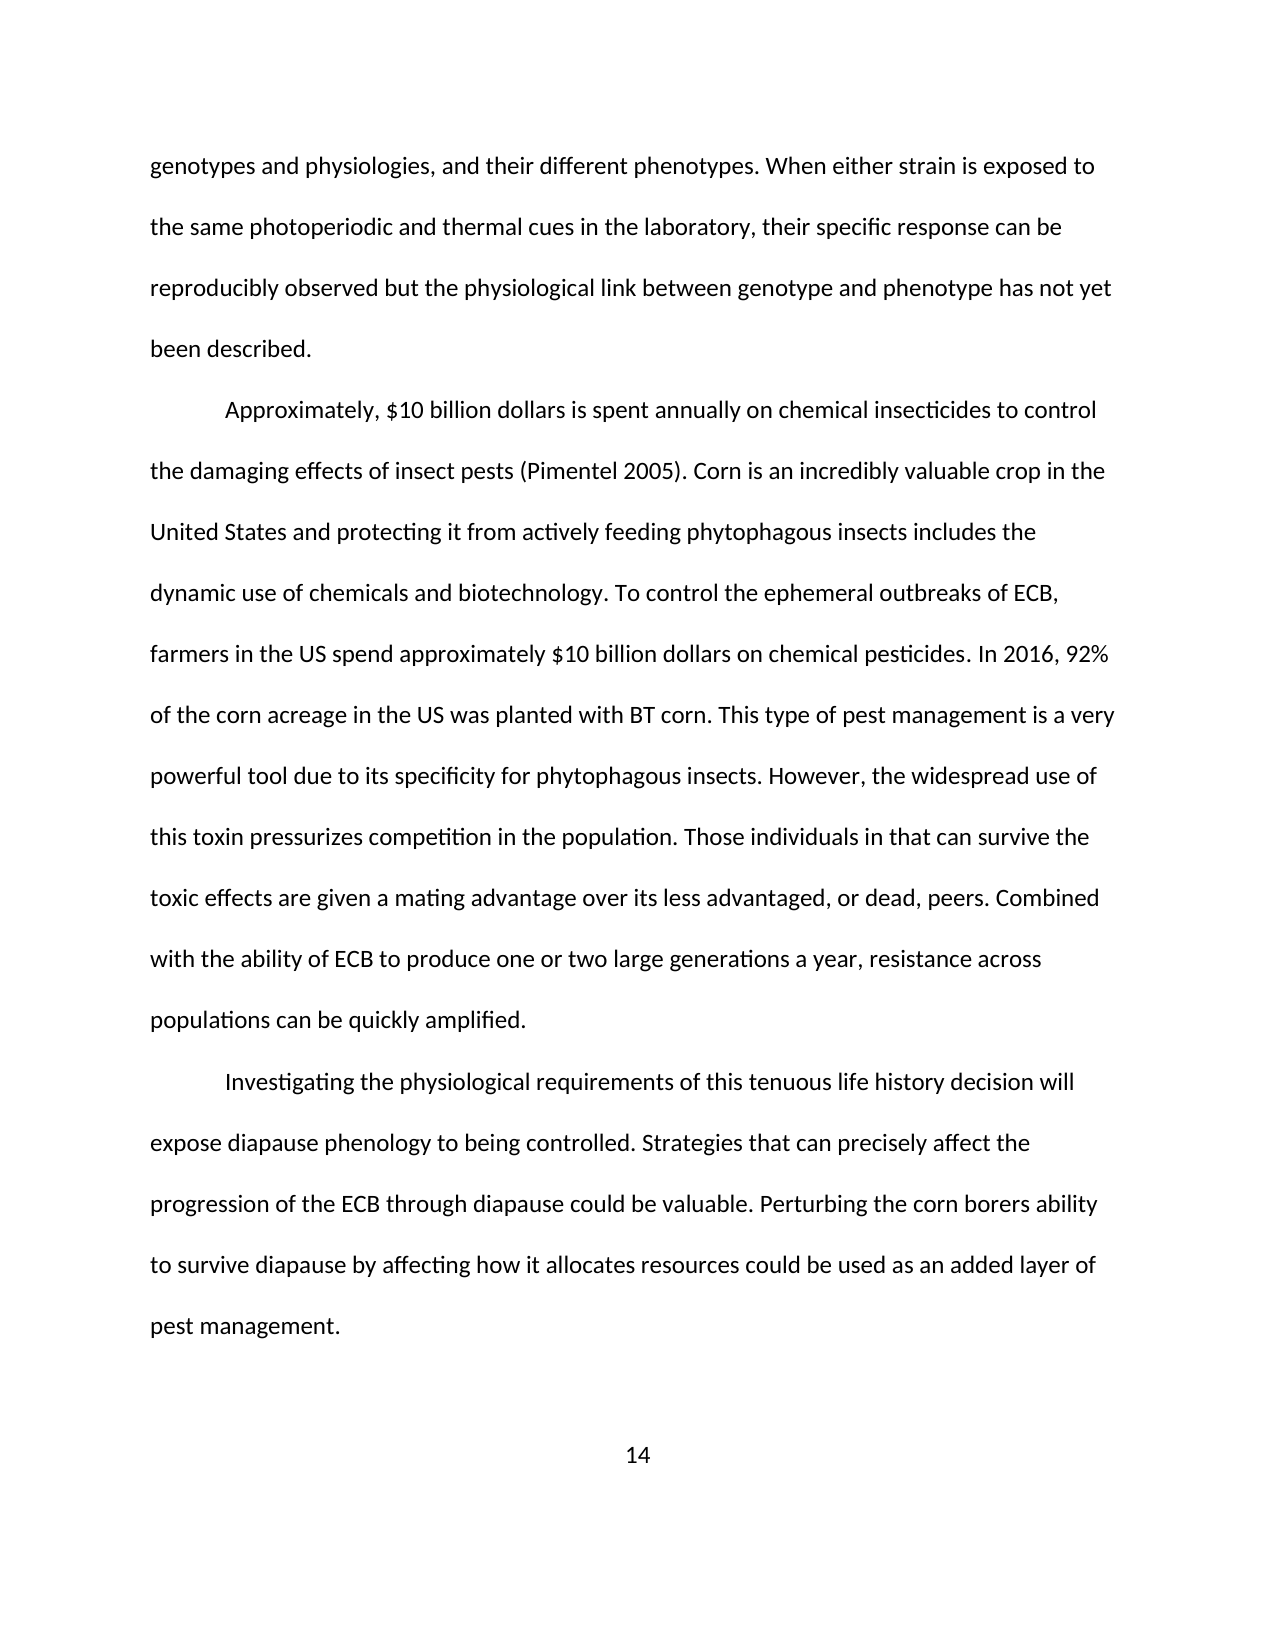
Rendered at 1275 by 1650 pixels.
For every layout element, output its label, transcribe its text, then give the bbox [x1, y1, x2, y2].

text Investigating the physiological requirements of this tenuous life history decision will expose diapause phenology to being controlled. Strategies that can precisely affect the progression of the ECB through diapause could be valuable. Perturbing the corn borers ability to survive diapause by affecting how it allocates resources could be used as an added layer of pest management. [150, 1066, 1125, 1340]
text Approximately, $10 billion dollars is spent annually on chemical insecticides to control the damaging effects of insect pests (Pimentel 2005). Corn is an incredibly valuable crop in the United States and protecting it from actively feeding phytophagous insects includes the dynamic use of chemicals and biotechnology. To control the ephemeral outbreaks of ECB, farmers in the US spend approximately $10 billion dollars on chemical pesticides. In 2016, 92% of the corn acreage in the US was planted with BT corn. This type of pest management is a very powerful tool due to its specificity for phytophagous insects. However, the widespread use of this toxin pressurizes competition in the population. Those individuals in that can survive the toxic effects are given a mating advantage over its less advantaged, or dead, peers. Combined with the ability of ECB to produce one or two large generations a year, resistance across populations can be quickly amplified. [150, 394, 1125, 1035]
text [150, 150, 1125, 364]
